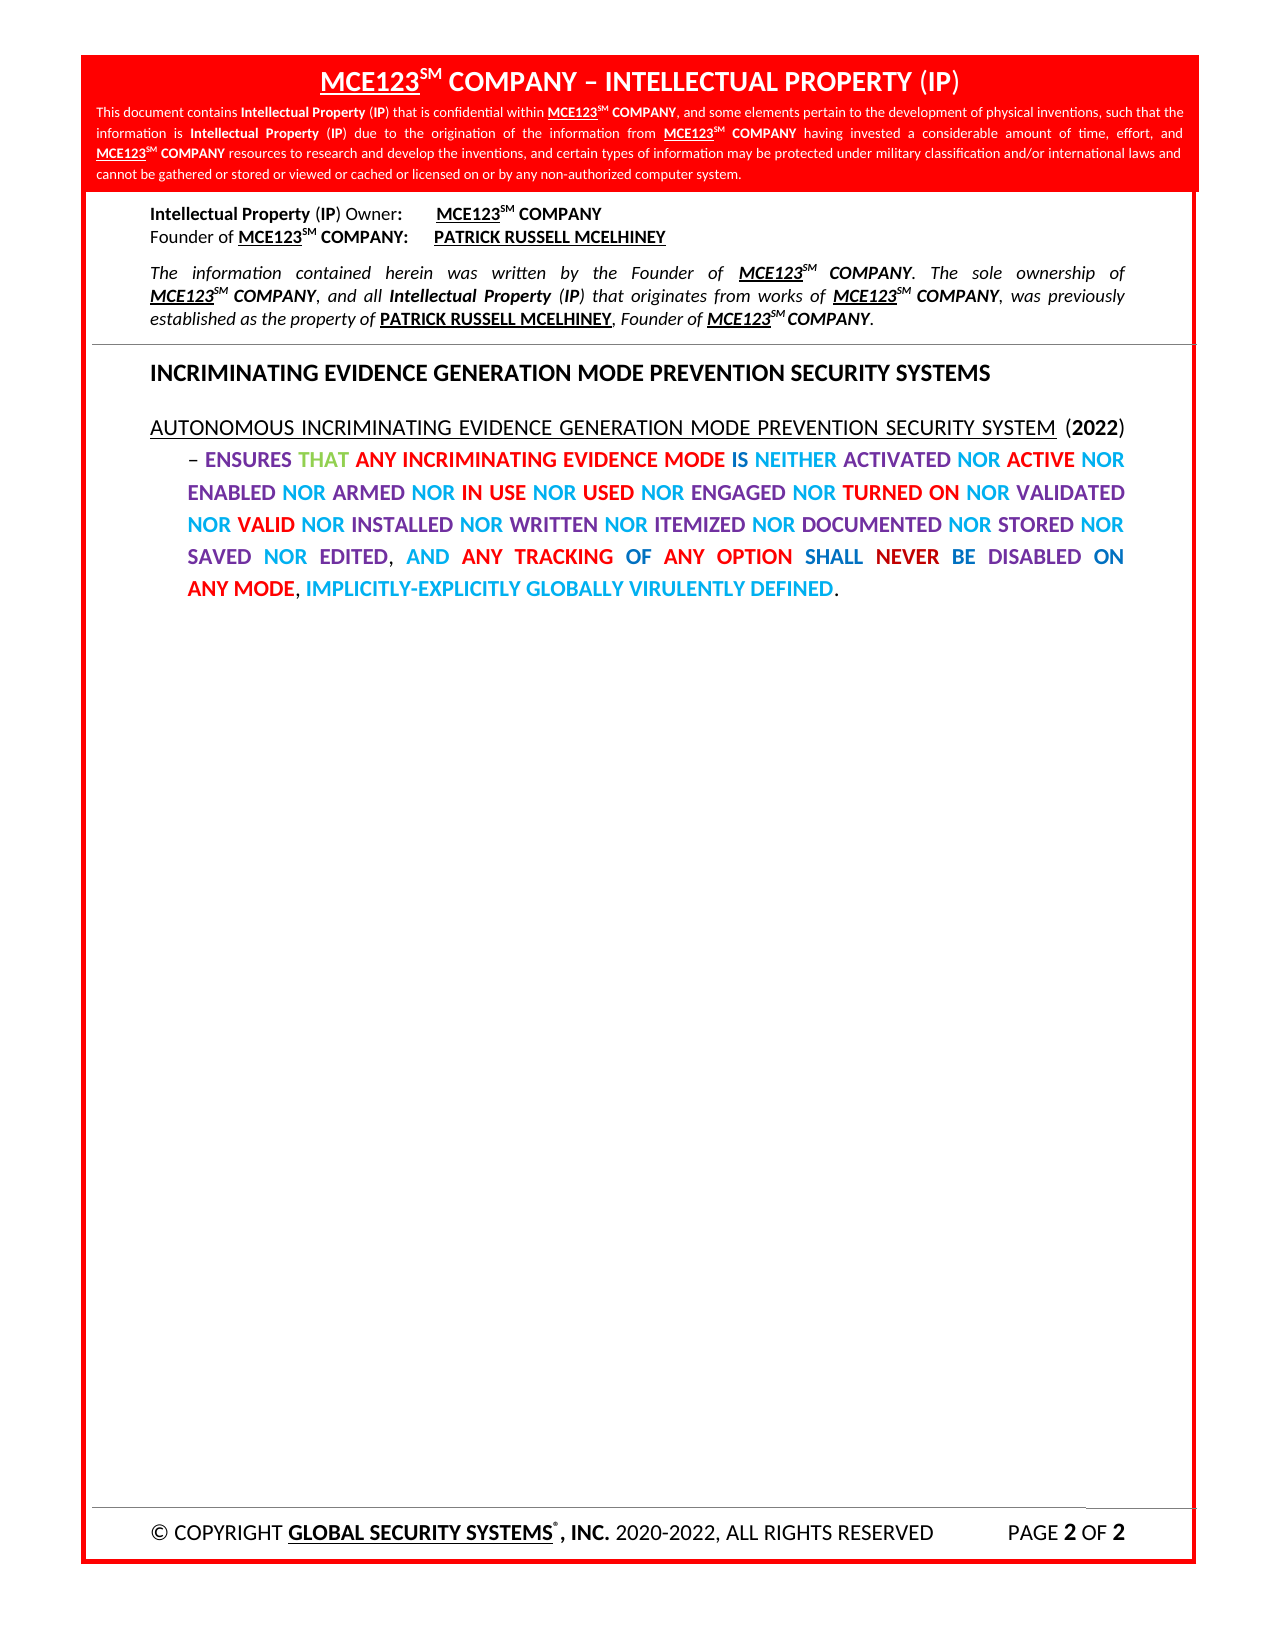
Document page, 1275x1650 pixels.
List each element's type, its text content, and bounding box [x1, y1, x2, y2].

text INCRIMINATING EVIDENCE GENERATION MODE PREVENTION SECURITY SYSTEMS [150, 358, 1125, 388]
text AUTONOMOUS INCRIMINATING EVIDENCE GENERATION MODE PREVENTION SECURITY SYSTEM (2022) – ENSURES THAT ANY INCRIMINATING EVIDENCE MODE IS NEITHER ACTIVATED NOR ACTIVE NOR ENABLED NOR ARMED NOR IN USE NOR USED NOR ENGAGED NOR TURNED ON NOR VALIDATED NOR VALID NOR INSTALLED NOR WRITTEN NOR ITEMIZED NOR DOCUMENTED NOR STORED NOR SAVED NOR EDITED, AND ANY TRACKING OF ANY OPTION SHALL NEVER BE DISABLED ON ANY MODE, IMPLICITLY-EXPLICITLY GLOBALLY VIRULENTLY DEFINED. [150, 413, 1125, 602]
